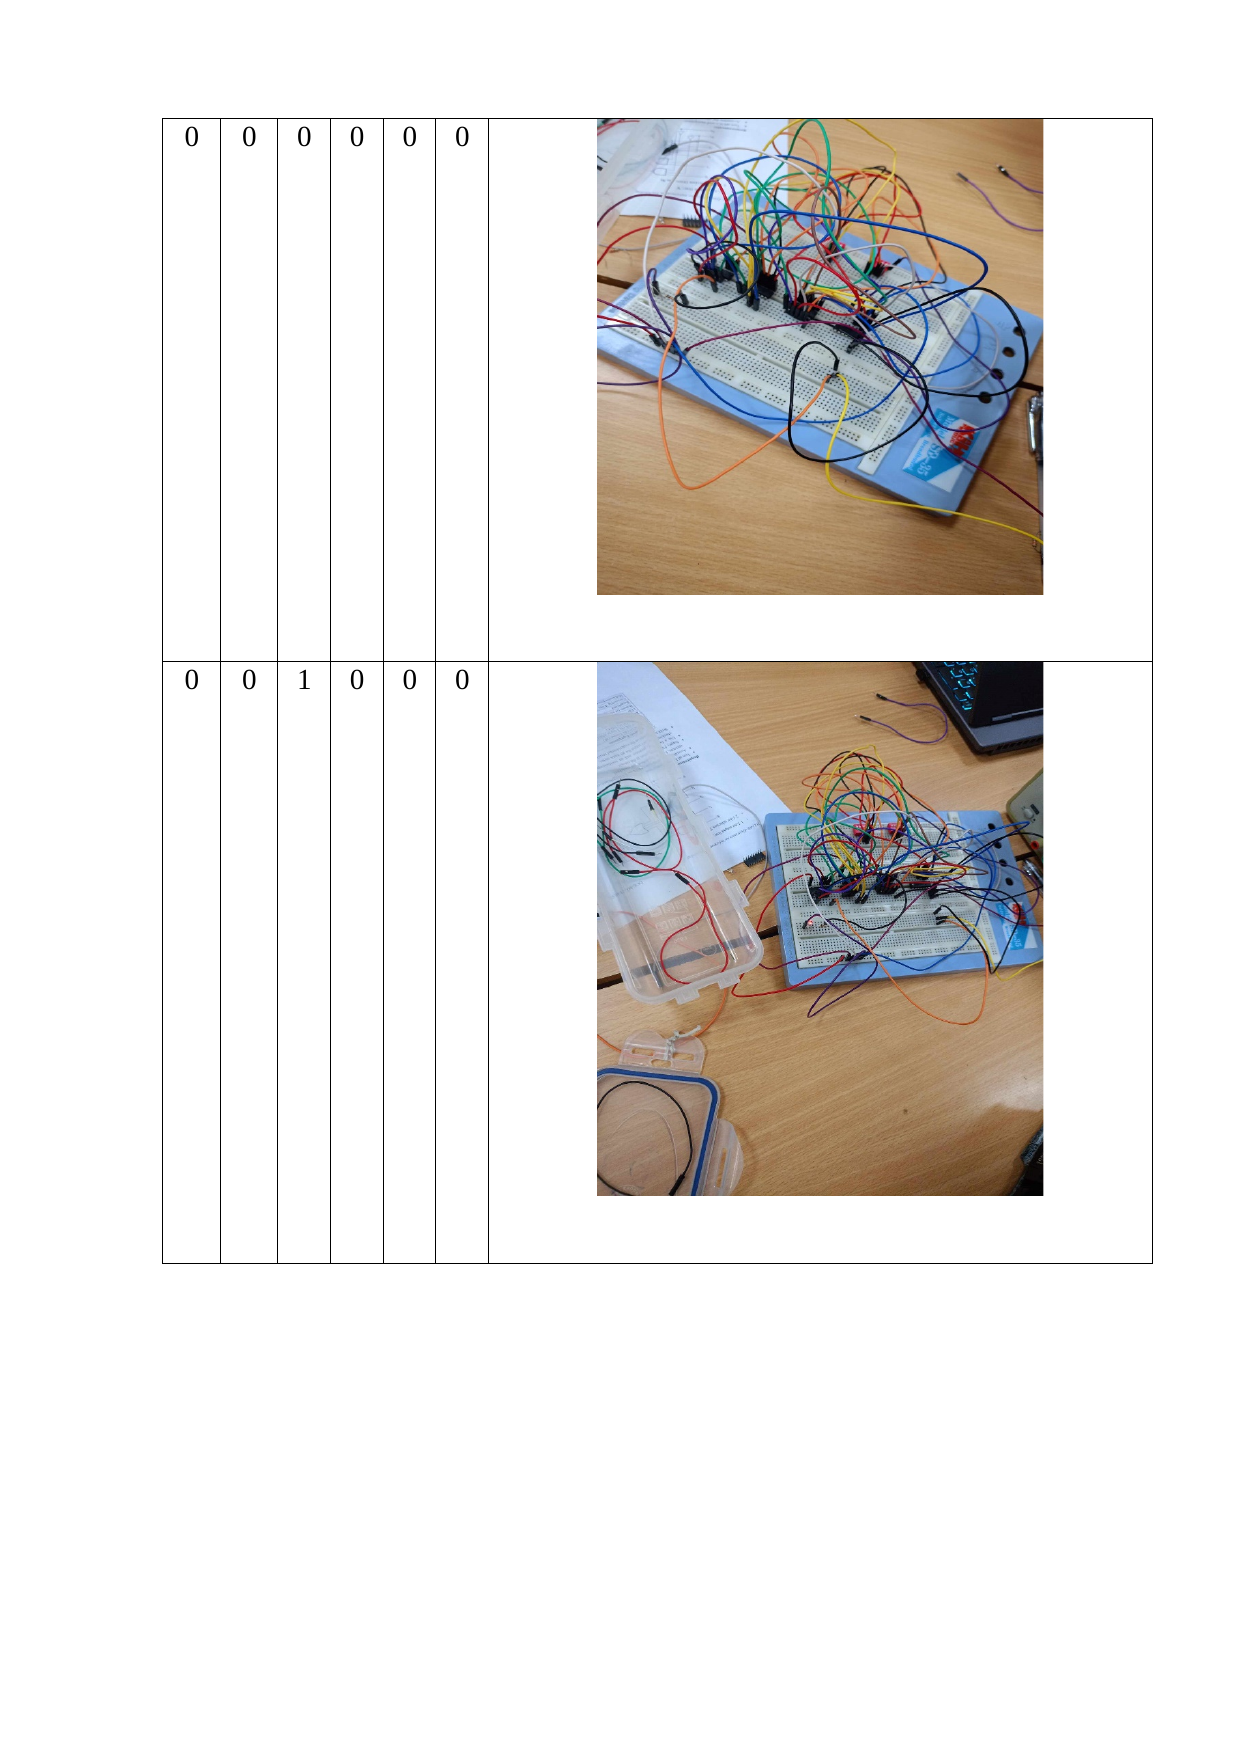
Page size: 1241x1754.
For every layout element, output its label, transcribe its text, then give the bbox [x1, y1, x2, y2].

table_cell 0 [163, 119, 220, 661]
table_cell 0 [221, 662, 277, 1263]
table_cell [489, 662, 1152, 1263]
table_cell [489, 119, 1152, 661]
table_cell 0 [221, 119, 277, 661]
table_cell 0 [278, 119, 330, 661]
table_cell 0 [384, 662, 435, 1263]
picture [597, 119, 1044, 595]
table_cell 0 [331, 119, 383, 661]
table_cell 0 [331, 662, 383, 1263]
table_cell 0 [436, 662, 488, 1263]
table_cell 0 [384, 119, 435, 661]
table_cell 0 [436, 119, 488, 661]
picture [597, 662, 1044, 1196]
table_cell 1 [278, 662, 330, 1263]
table_cell 0 [163, 662, 220, 1263]
